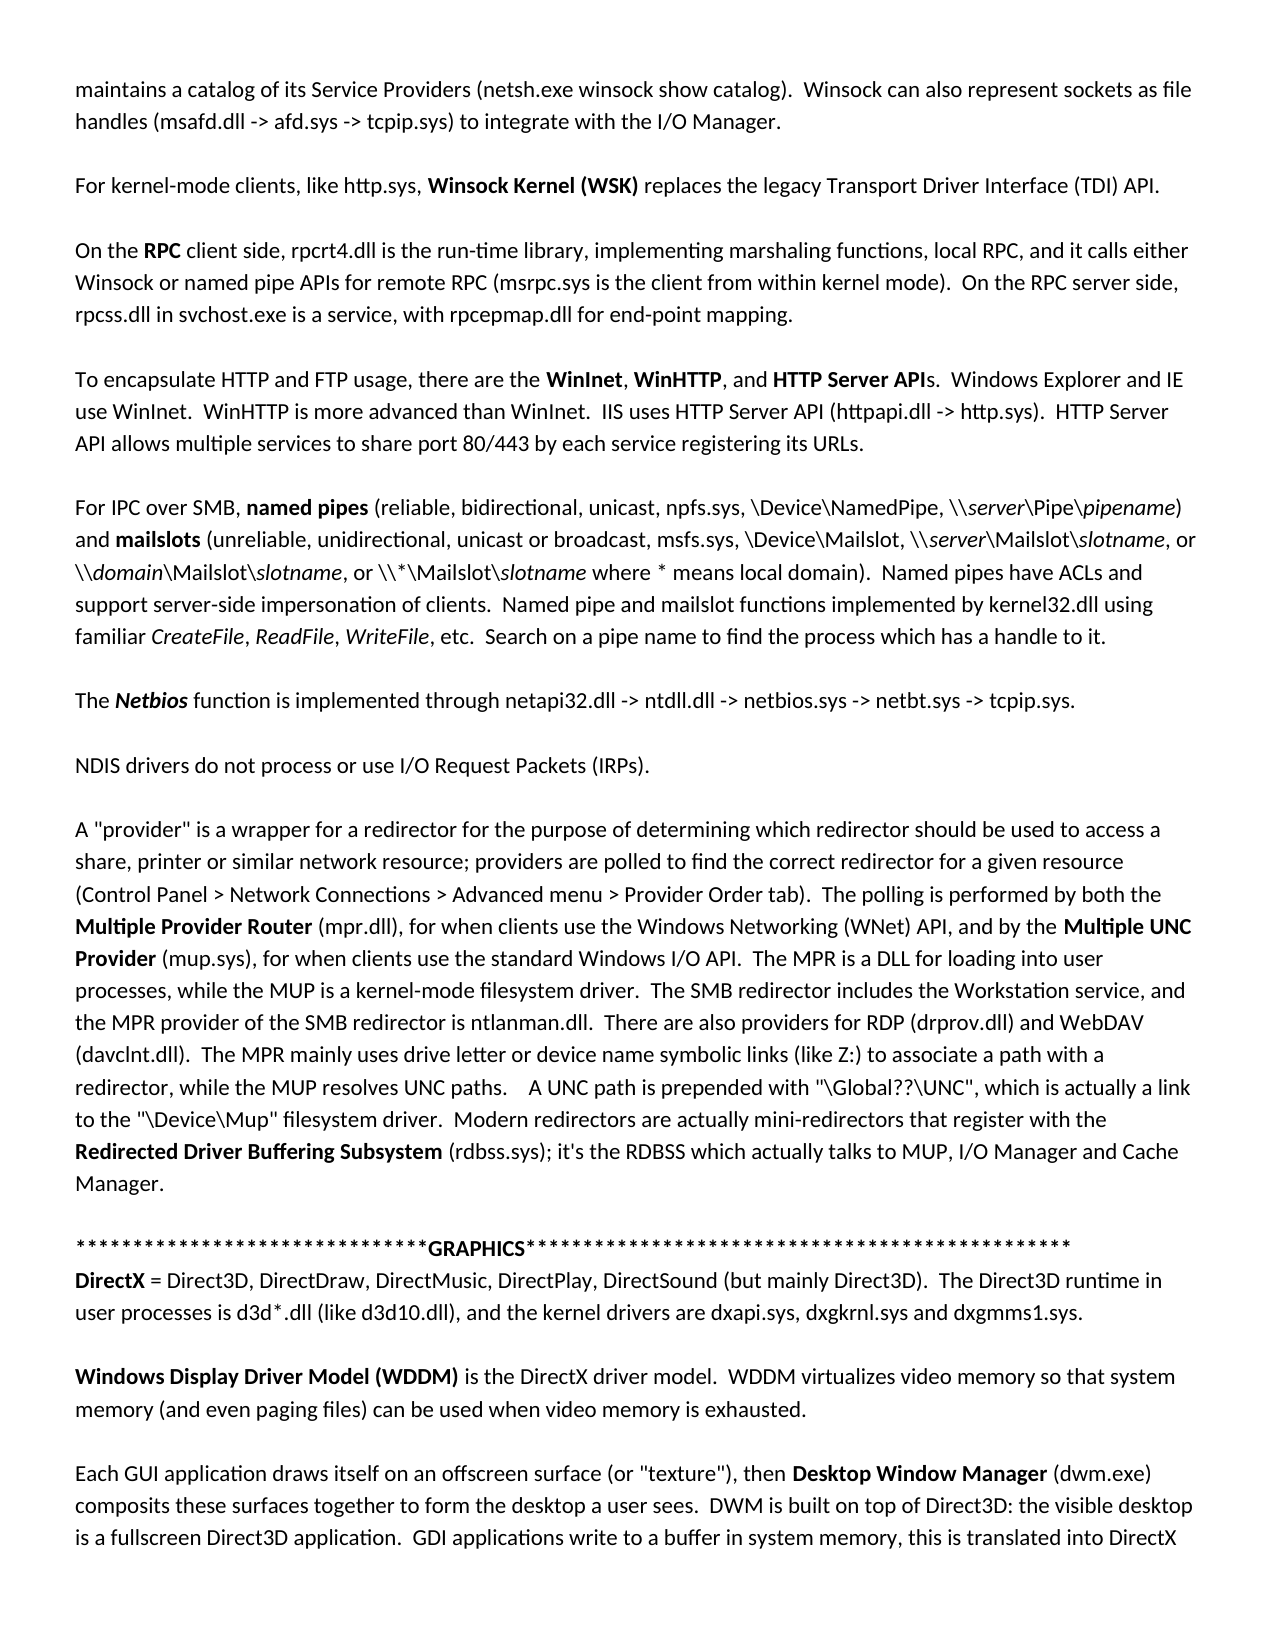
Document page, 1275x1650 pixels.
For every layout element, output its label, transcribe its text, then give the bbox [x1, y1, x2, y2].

text On the RPC client side, rpcrt4.dll is the run-time library, implementing marshaling functions, local RPC, and it calls either Winsock or named pipe APIs for remote RPC (msrpc.sys is the client from within kernel mode). On the RPC server side, rpcss.dll in svchost.exe is a service, with rpcepmap.dll for end-point mapping. [75, 236, 1200, 328]
text A "provider" is a wrapper for a redirector for the purpose of determining which redirector should be used to access a share, printer or similar network resource; providers are polled to find the correct redirector for a given resource (Control Panel > Network Connections > Advanced menu > Provider Order tab). The polling is performed by both the Multiple Provider Router (mpr.dll), for when clients use the Windows Networking (WNet) API, and by the Multiple UNC Provider (mup.sys), for when clients use the standard Windows I/O API. The MPR is a DLL for loading into user processes, while the MUP is a kernel-mode filesystem driver. The SMB redirector includes the Workstation service, and the MPR provider of the SMB redirector is ntlanman.dll. There are also providers for RDP (drprov.dll) and WebDAV (davclnt.dll). The MPR mainly uses drive letter or device name symbolic links (like Z:) to associate a path with a redirector, while the MUP resolves UNC paths. A UNC path is prepended with "\Global??\UNC", which is actually a link to the "\Device\Mup" filesystem driver. Modern redirectors are actually mini-redirectors that register with the Redirected Driver Buffering Subsystem (rdbss.sys); it's the RDBSS which actually talks to MUP, I/O Manager and Cache Manager. [75, 815, 1200, 1197]
text For kernel-mode clients, like http.sys, Winsock Kernel (WSK) replaces the legacy Transport Driver Interface (TDI) API. [75, 172, 1200, 199]
text NDIS drivers do not process or use I/O Request Packets (IRPs). [75, 751, 1200, 779]
text *******************************GRAPHICS************************************************ [75, 1234, 1200, 1262]
text To encapsulate HTTP and FTP usage, there are the WinInet, WinHTTP, and HTTP Server APIs. Windows Explorer and IE use WinInet. WinHTTP is more advanced than WinInet. IIS uses HTTP Server API (httpapi.dll -> http.sys). HTTP Server API allows multiple services to share port 80/443 by each service registering its URLs. [75, 365, 1200, 457]
text The Netbios function is implemented through netapi32.dll -> ntdll.dll -> netbios.sys -> netbt.sys -> tcpip.sys. [75, 687, 1200, 714]
text For IPC over SMB, named pipes (reliable, bidirectional, unicast, npfs.sys, \Device\NamedPipe, \\server\Pipe\pipename) and mailslots (unreliable, unidirectional, unicast or broadcast, msfs.sys, \Device\Mailslot, \\server\Mailslot\slotname, or \\domain\Mailslot\slotname, or \\*\Mailslot\slotname where * means local domain). Named pipes have ACLs and support server-side impersonation of clients. Named pipe and mailslot functions implemented by kernel32.dll using familiar CreateFile, ReadFile, WriteFile, etc. Search on a pipe name to find the process which has a handle to it. [75, 493, 1200, 650]
text DirectX = Direct3D, DirectDraw, DirectMusic, DirectPlay, DirectSound (but mainly Direct3D). The Direct3D runtime in user processes is d3d*.dll (like d3d10.dll), and the kernel drivers are dxapi.sys, dxgkrnl.sys and dxgmms1.sys. [75, 1266, 1200, 1326]
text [75, 75, 1200, 135]
text Windows Display Driver Model (WDDM) is the DirectX driver model. WDDM virtualizes video memory so that system memory (and even paging files) can be used when video memory is exhausted. [75, 1362, 1200, 1423]
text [75, 1459, 1200, 1551]
